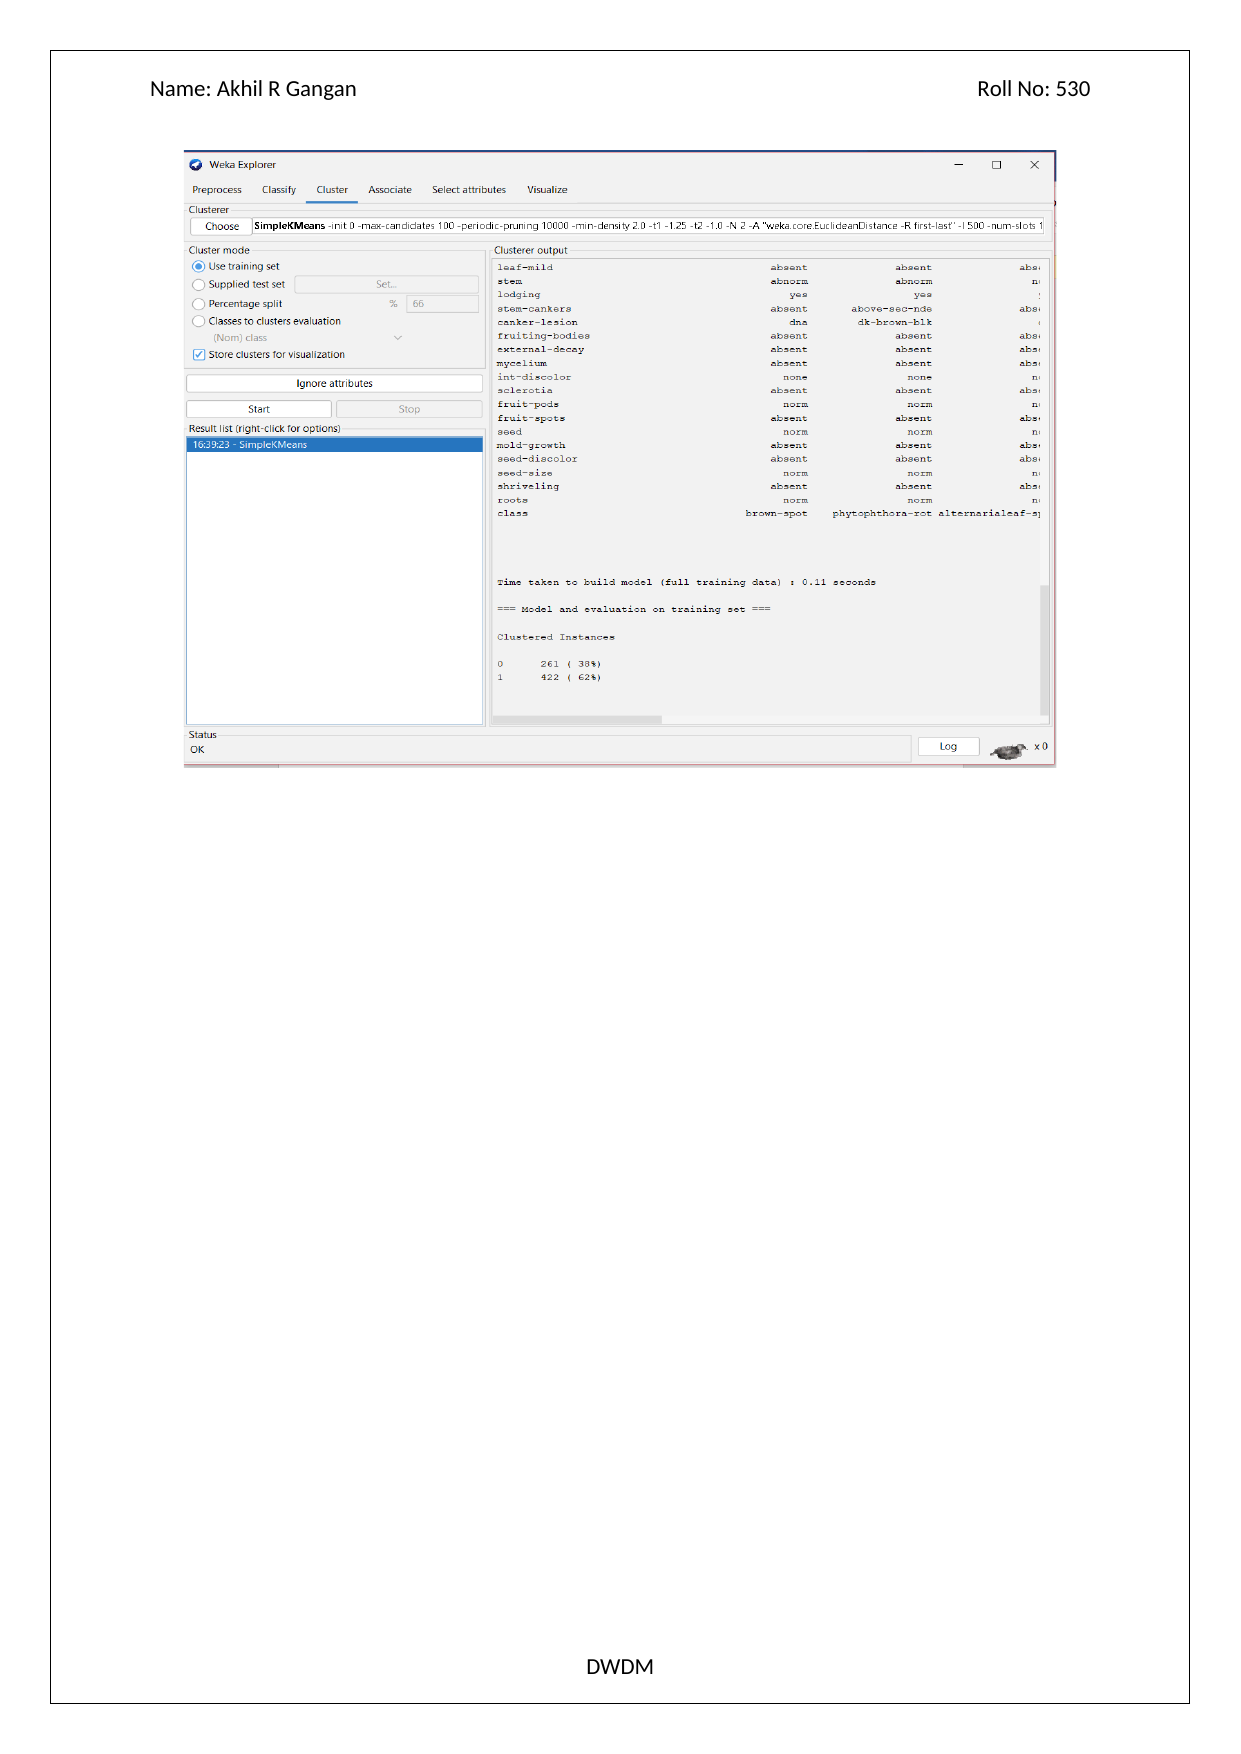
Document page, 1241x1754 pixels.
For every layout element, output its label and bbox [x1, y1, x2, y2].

picture [183, 150, 1057, 768]
